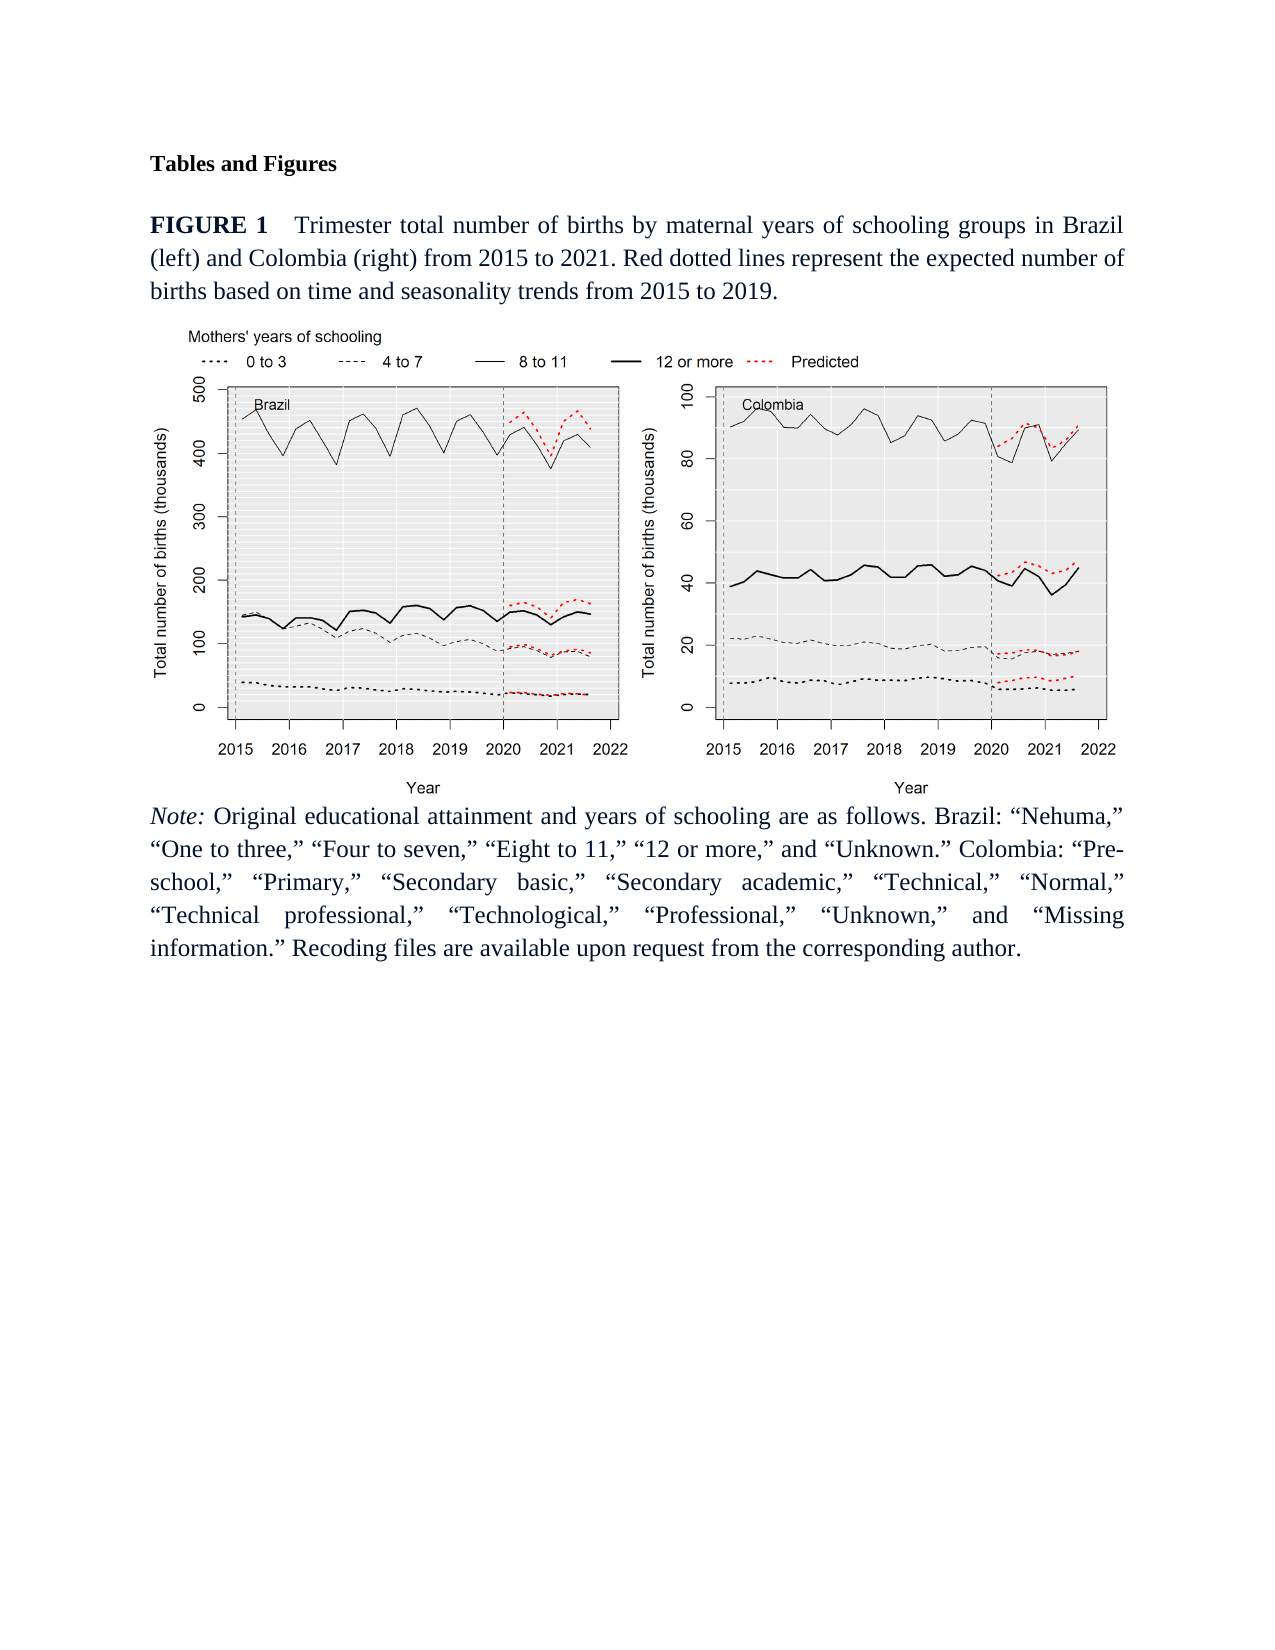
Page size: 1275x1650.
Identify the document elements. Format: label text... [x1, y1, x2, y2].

text Tables and Figures [150, 150, 1125, 176]
picture [150, 309, 1125, 797]
text Note: Original educational attainment and years of schooling are as follows. Brazil: “Nehuma,” “One to three,” “Four to seven,” “Eight to 11,” “12 or more,” and “Unknown.” Colombia: “Pre-school,” “Primary,” “Secondary basic,” “Secondary academic,” “Technical,” “Normal,” “Technical professional,” “Technological,” “Professional,” “Unknown,” and “Missing information.” Recoding files are available upon request from the corresponding author. [150, 801, 1125, 962]
text FIGURE 1 Trimester total number of births by maternal years of schooling groups in Brazil (left) and Colombia (right) from 2015 to 2021. Red dotted lines represent the expected number of births based on time and seasonality trends from 2015 to 2019. [150, 210, 1125, 305]
